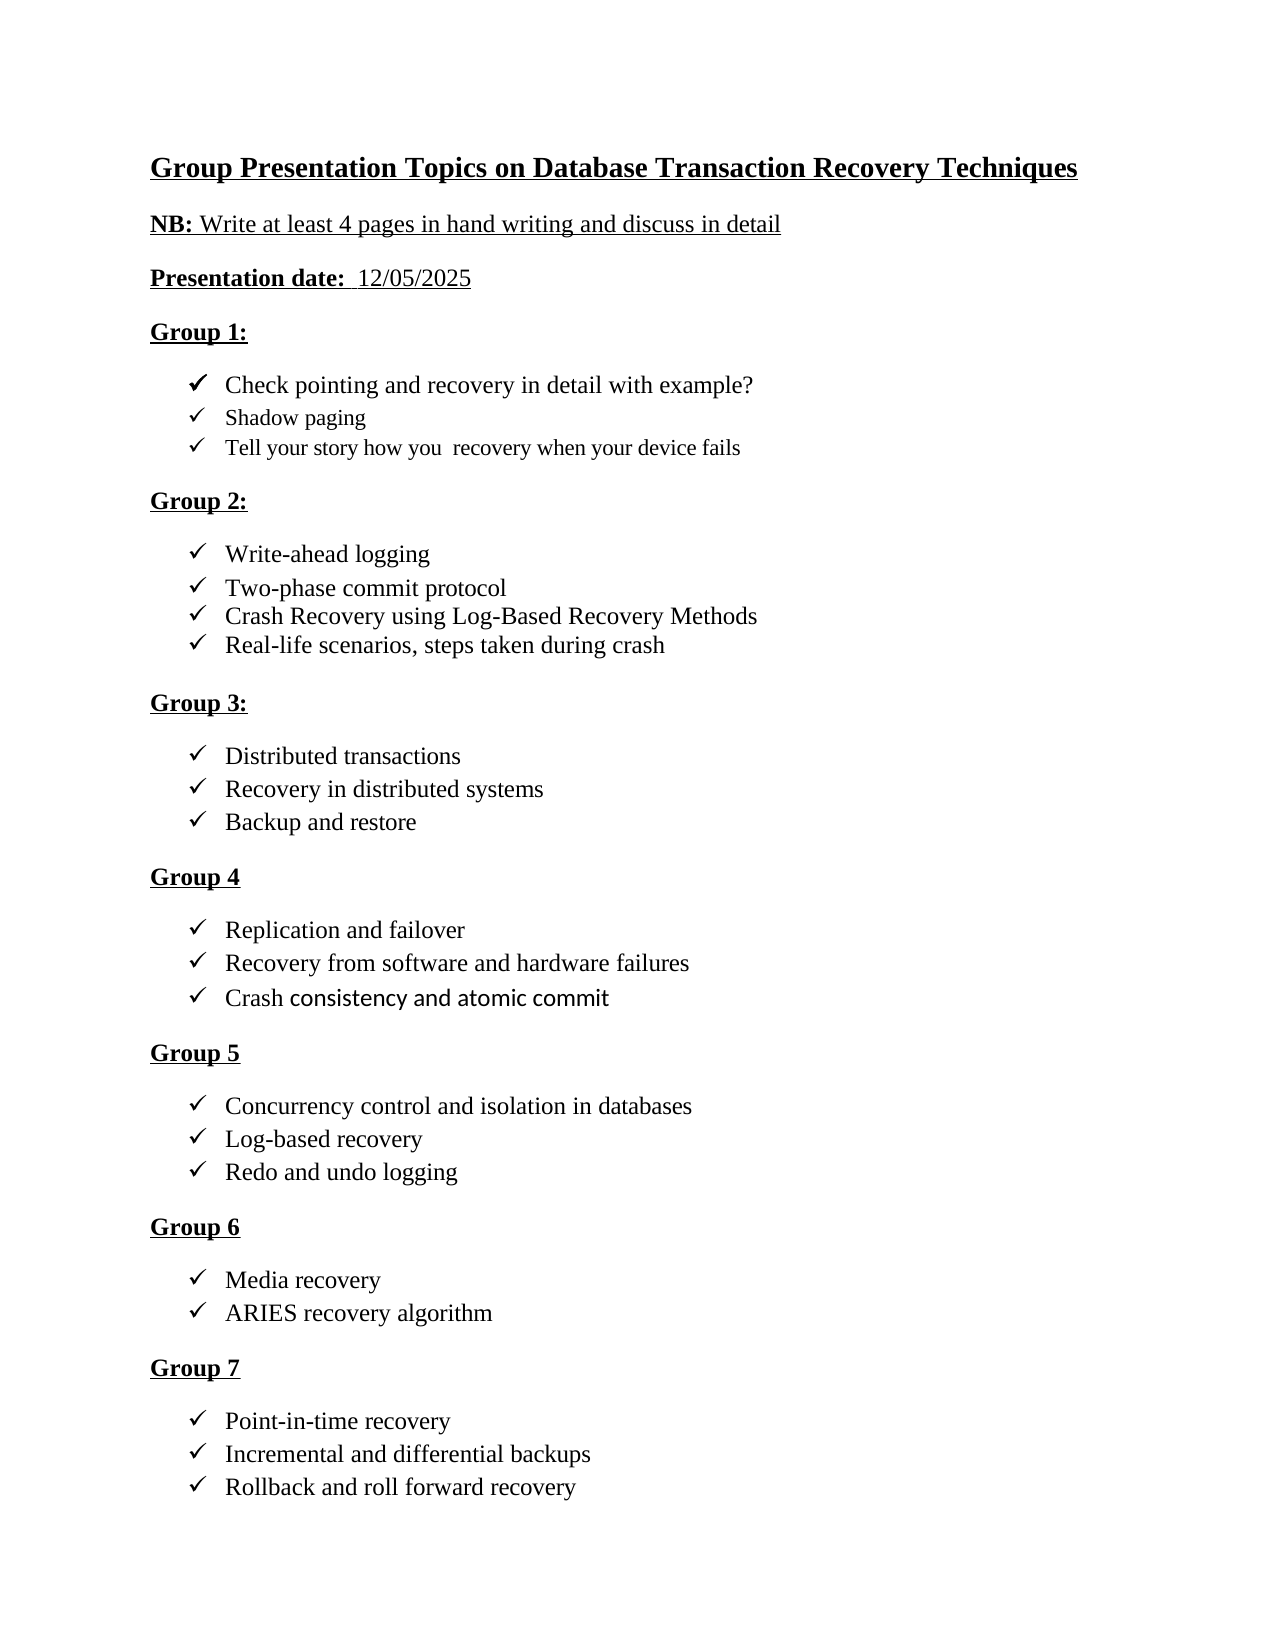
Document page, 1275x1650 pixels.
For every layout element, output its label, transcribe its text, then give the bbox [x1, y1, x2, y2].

subtitle Group 4 [150, 862, 1087, 891]
list Recovery from software and hardware failures [187, 948, 1087, 977]
list Real-life scenarios, steps taken during crash [187, 630, 1087, 659]
list Point-in-time recovery [187, 1406, 1087, 1435]
list Check pointing and recovery in detail with example? [187, 370, 1087, 399]
list Redo and undo logging [187, 1157, 1087, 1186]
list Crash Recovery using Log-Based Recovery Methods [187, 601, 1087, 630]
subtitle Group 6 [150, 1212, 1087, 1241]
list Recovery in distributed systems [187, 774, 1087, 803]
subtitle Group 5 [150, 1038, 1087, 1067]
list Tell your story how you recovery when your device fails [187, 434, 1087, 461]
subtitle Group 1: [150, 317, 1087, 346]
list Log-based recovery [187, 1124, 1087, 1153]
list Incremental and differential backups [187, 1439, 1087, 1468]
subtitle Group 2: [150, 486, 1087, 515]
text Presentation date: 12/05/2025 [150, 263, 1087, 291]
list Media recovery [187, 1265, 1087, 1294]
list Backup and restore [187, 807, 1087, 836]
list Write-ahead logging [187, 539, 1087, 568]
list Rollback and roll forward recovery [187, 1472, 1087, 1501]
list Shadow paging [187, 404, 1087, 430]
list Concurrency control and isolation in databases [187, 1091, 1087, 1120]
subtitle Group 7 [150, 1353, 1087, 1381]
subtitle Group 3: [150, 688, 1087, 717]
list ARIES recovery algorithm [187, 1298, 1087, 1327]
list Distributed transactions [187, 741, 1087, 770]
list Two-phase commit protocol [187, 573, 1087, 601]
list Replication and failover [187, 915, 1087, 944]
text NB: Write at least 4 pages in hand writing and discuss in detail [150, 209, 1087, 238]
list Crash consistency and atomic commit [187, 982, 1087, 1012]
text Group Presentation Topics on Database Transaction Recovery Techniques [150, 150, 1087, 183]
